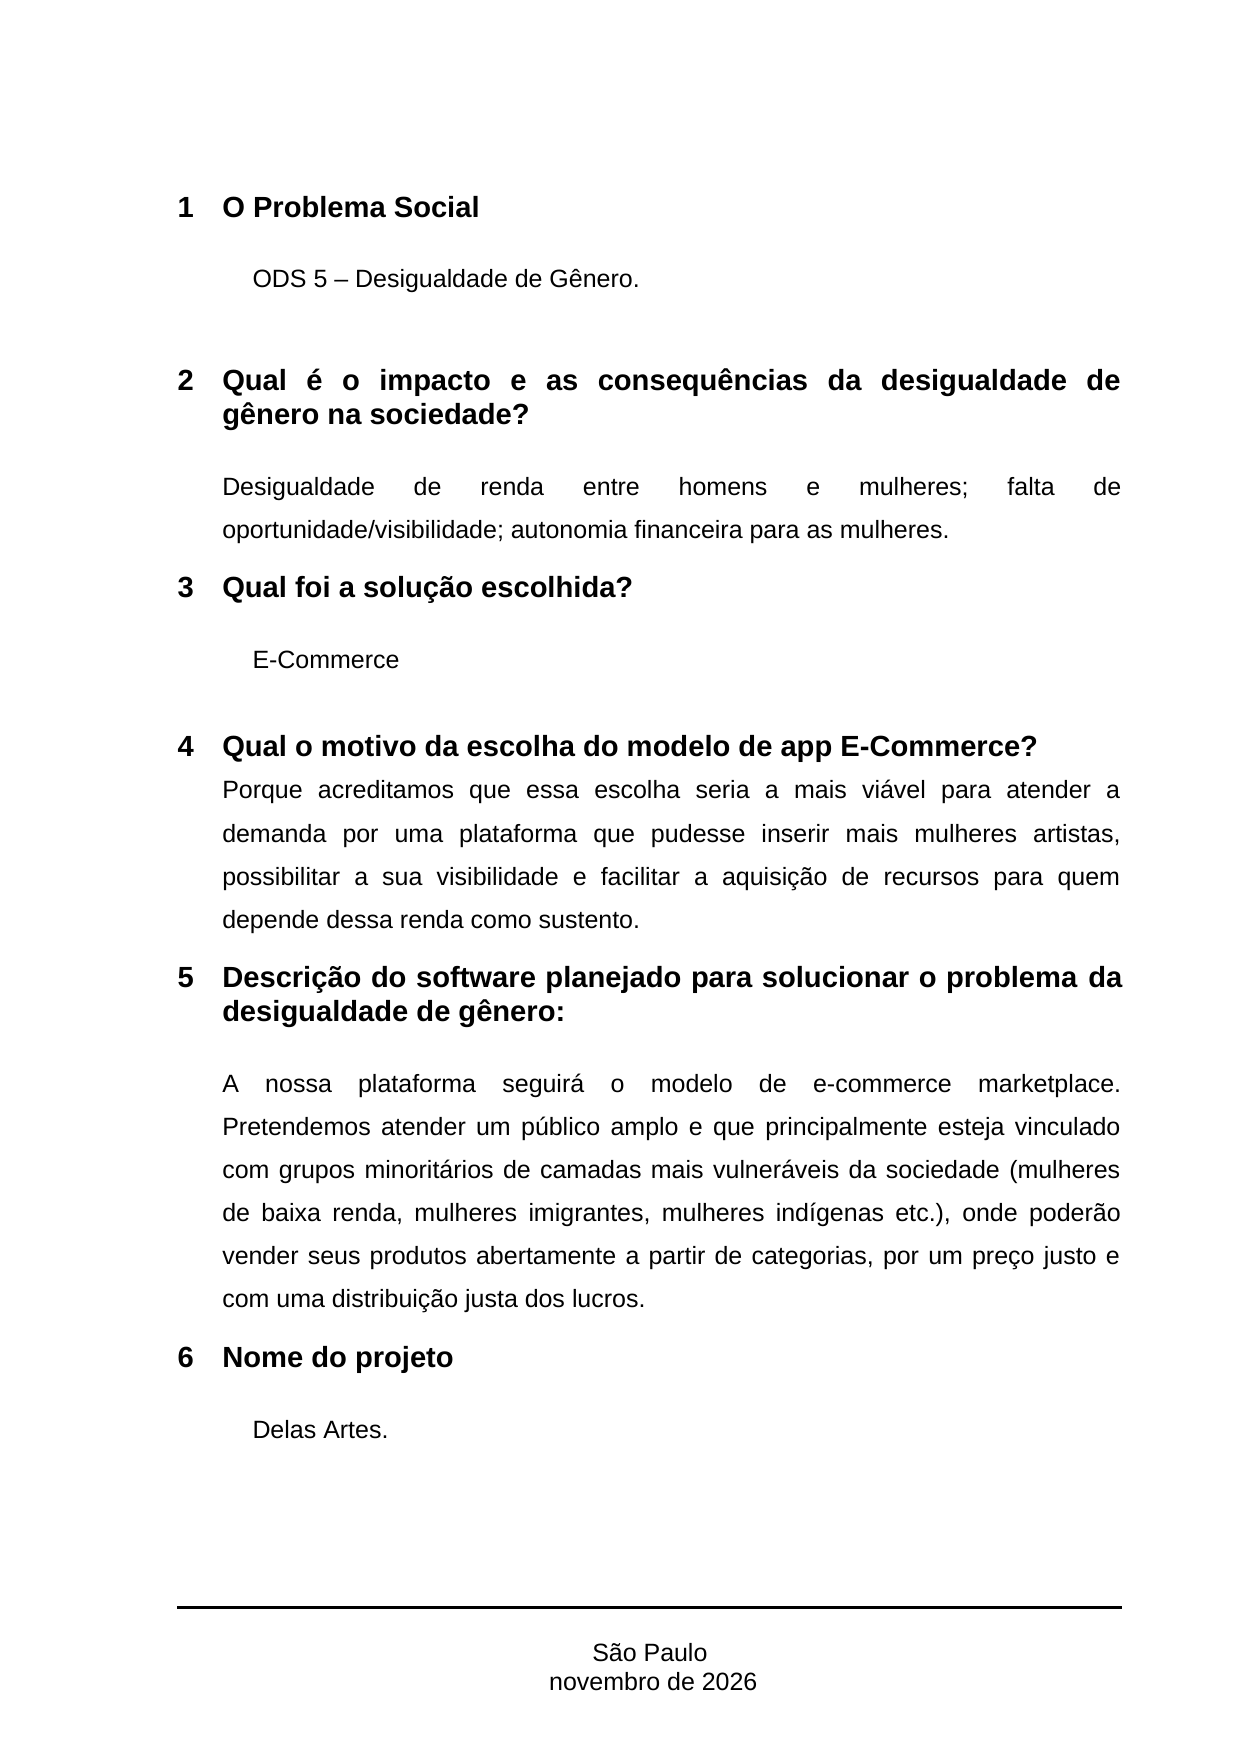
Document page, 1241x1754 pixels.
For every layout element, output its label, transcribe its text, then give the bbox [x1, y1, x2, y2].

text Delas Artes. [177, 1415, 1122, 1444]
subtitle Descrição do software planejado para solucionar o problema da desigualdade de gênero: [177, 961, 1122, 1028]
text Porque acreditamos que essa escolha seria a mais viável para atender a demanda por uma plataforma que pudesse inserir mais mulheres artistas, possibilitar a sua visibilidade e facilitar a aquisição de recursos para quem depende dessa renda como sustento. [222, 776, 1122, 934]
subtitle Qual o motivo da escolha do modelo de app E-Commerce? [177, 729, 1122, 763]
text ODS 5 – Desigualdade de Gênero. [177, 264, 1122, 293]
subtitle O Problema Social [177, 190, 1122, 223]
subtitle Qual foi a solução escolhida? [177, 570, 1122, 604]
text A nossa plataforma seguirá o modelo de e-commerce marketplace. Pretendemos atender um público amplo e que principalmente esteja vinculado com grupos minoritários de camadas mais vulneráveis da sociedade (mulheres de baixa renda, mulheres imigrantes, mulheres indígenas etc.), onde poderão vender seus produtos abertamente a partir de categorias, por um preço justo e com uma distribuição justa dos lucros. [222, 1069, 1122, 1313]
text E-Commerce [177, 645, 1122, 674]
subtitle Qual é o impacto e as consequências da desigualdade de gênero na sociedade? [177, 363, 1122, 430]
subtitle Nome do projeto [177, 1340, 1122, 1374]
text Desigualdade de renda entre homens e mulheres; falta de oportunidade/visibilidade; autonomia financeira para as mulheres. [222, 472, 1122, 543]
